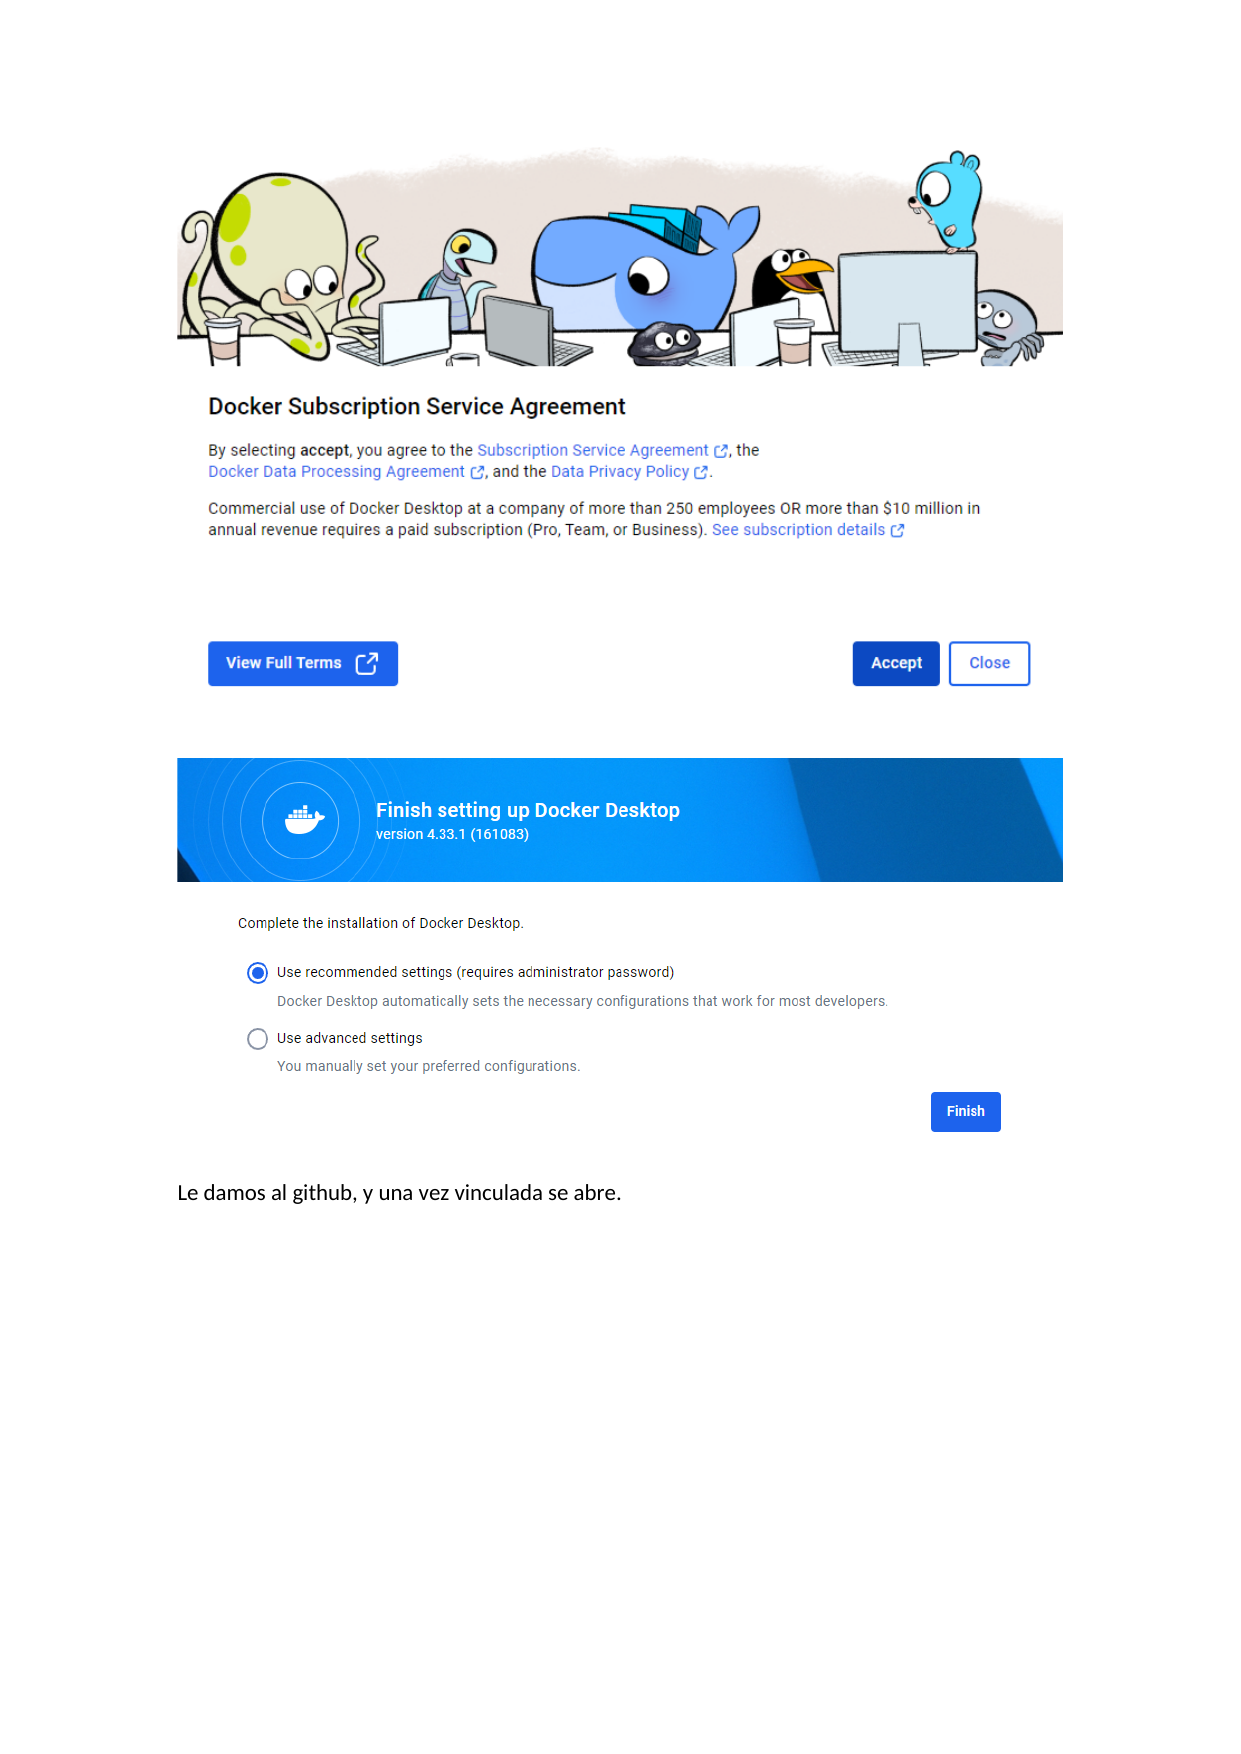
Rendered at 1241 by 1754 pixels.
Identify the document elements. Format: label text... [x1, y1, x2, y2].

picture [177, 758, 1063, 1159]
text Le damos al github, y una vez vinculada se abre. [177, 1178, 1063, 1206]
picture [177, 147, 1063, 694]
